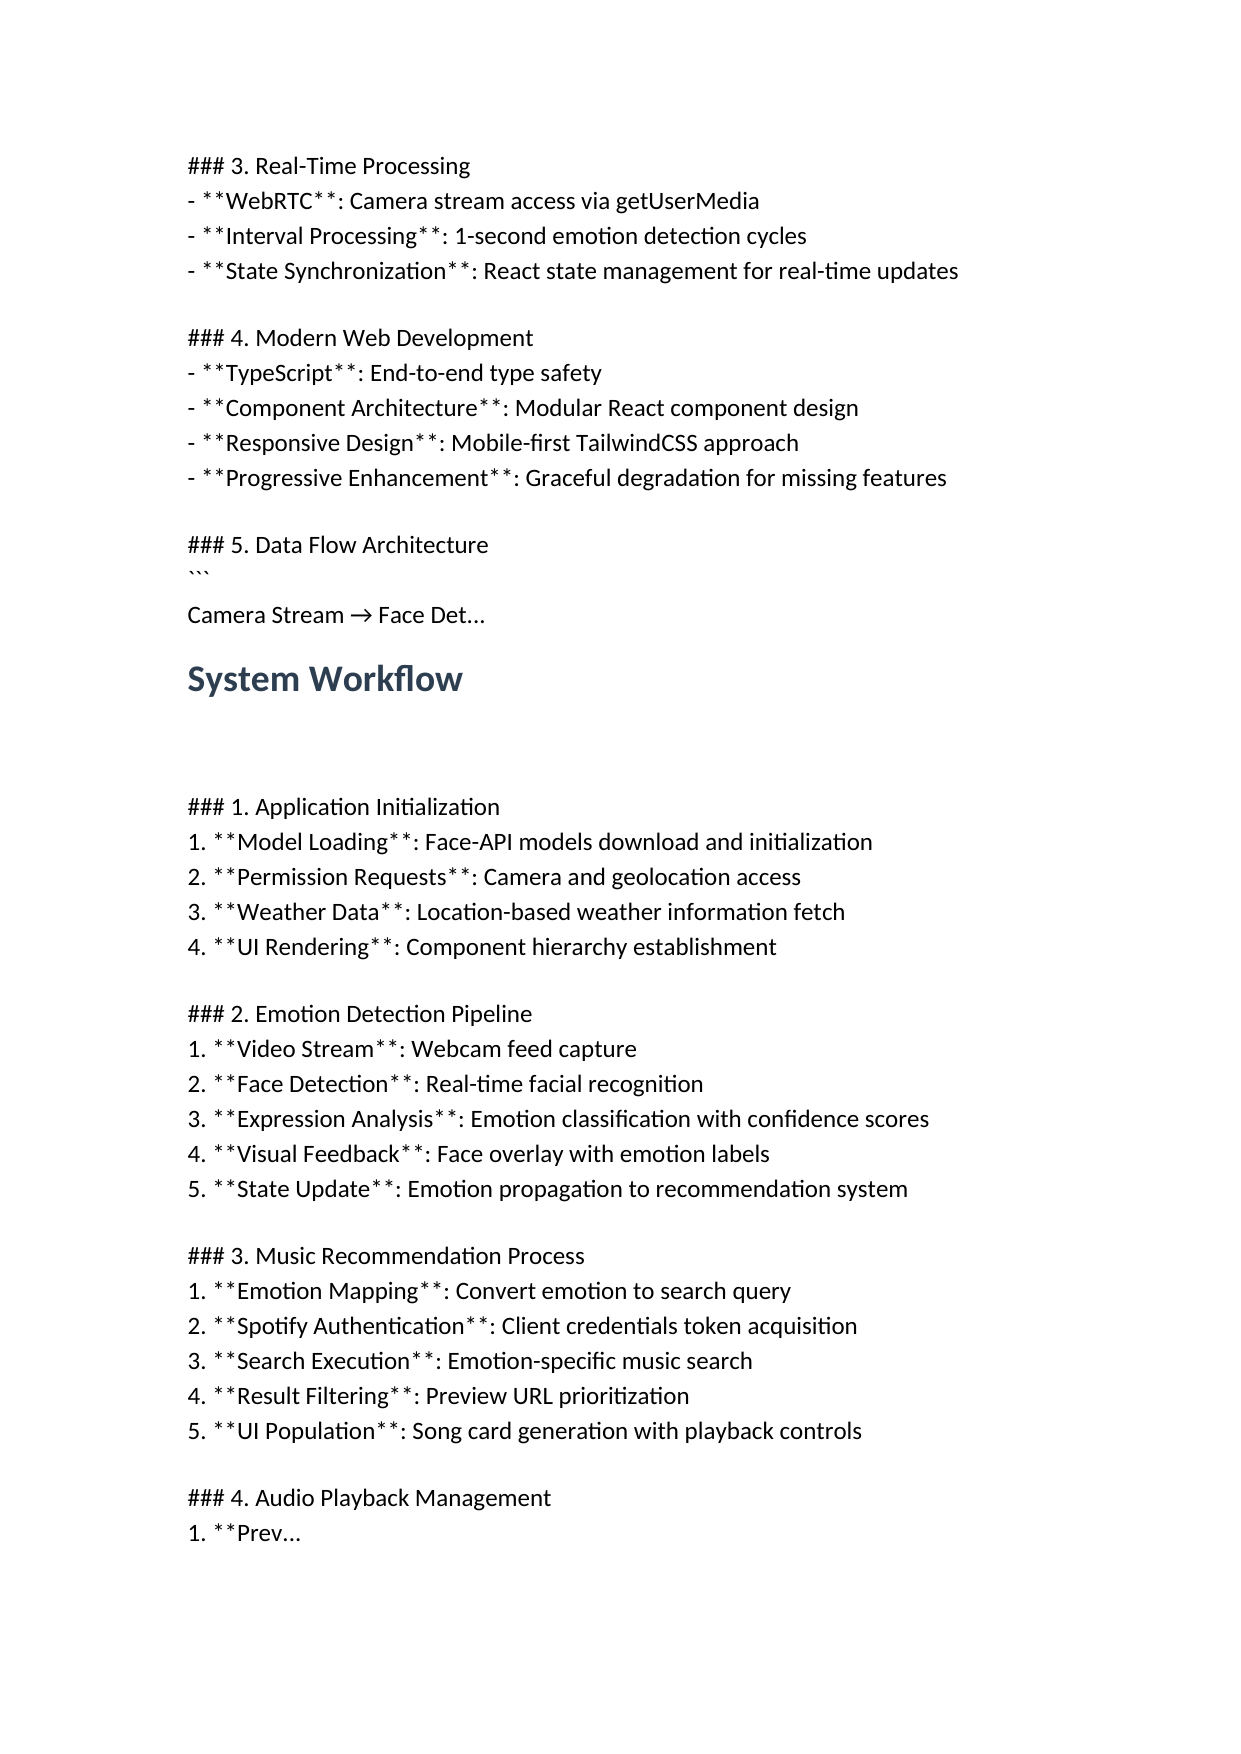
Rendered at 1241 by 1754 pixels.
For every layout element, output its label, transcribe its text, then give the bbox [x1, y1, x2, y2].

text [187, 150, 1053, 630]
text System Workflow [187, 655, 1053, 733]
text ### 1. Application Initialization 1. **Model Loading**: Face-API models download and initialization 2. **Permission Requests**: Camera and geolocation access 3. **Weather Data**: Location-based weather information fetch 4. **UI Rendering**: Component hierarchy establishment ### 2. Emotion Detection Pipeline 1. **Video Stream**: Webcam feed capture 2. **Face Detection**: Real-time facial recognition 3. **Expression Analysis**: Emotion classification with confidence scores 4. **Visual Feedback**: Face overlay with emotion labels 5. **State Update**: Emotion propagation to recommendation system ### 3. Music Recommendation Process 1. **Emotion Mapping**: Convert emotion to search query 2. **Spotify Authentication**: Client credentials token acquisition 3. **Search Execution**: Emotion-specific music search 4. **Result Filtering**: Preview URL prioritization 5. **UI Population**: Song card generation with playback controls ### 4. Audio Playback Management 1. **Prev... [187, 758, 1053, 1548]
